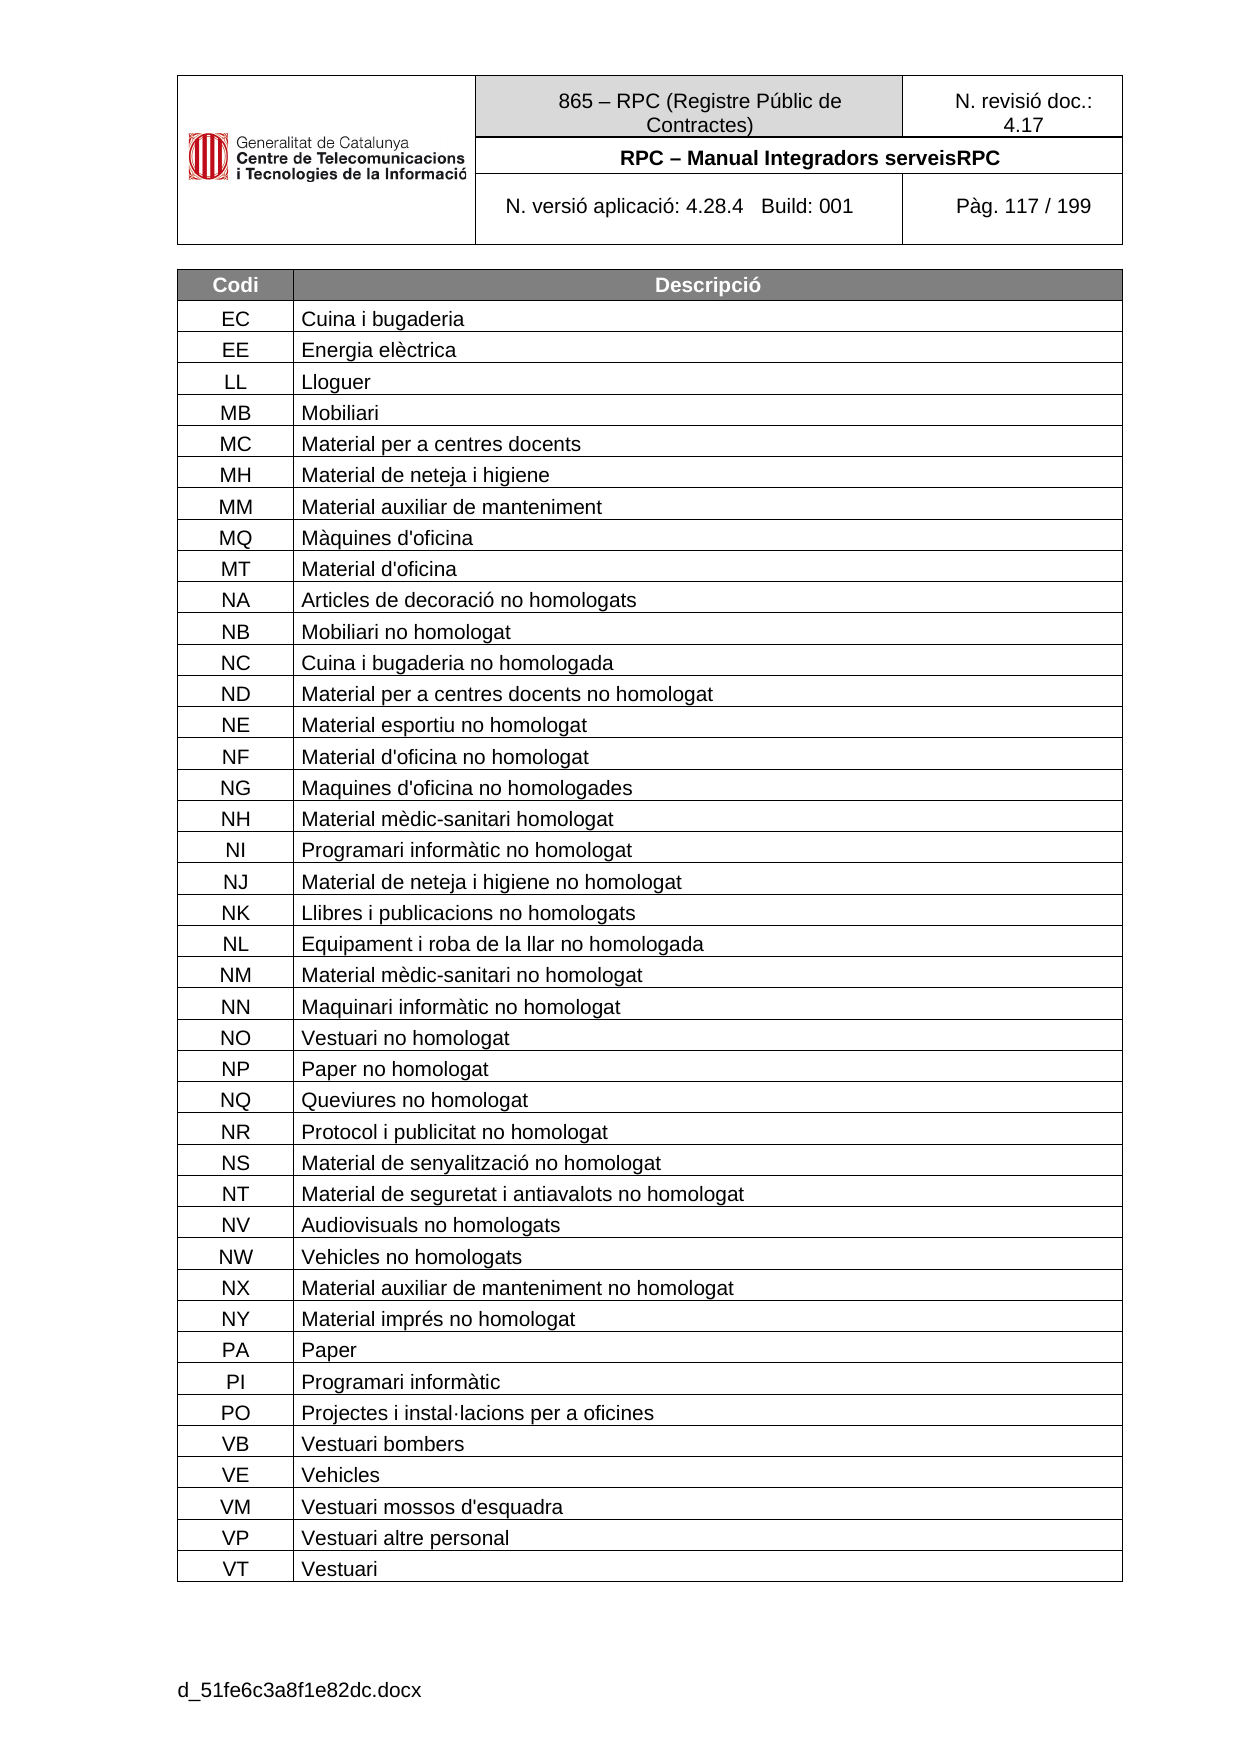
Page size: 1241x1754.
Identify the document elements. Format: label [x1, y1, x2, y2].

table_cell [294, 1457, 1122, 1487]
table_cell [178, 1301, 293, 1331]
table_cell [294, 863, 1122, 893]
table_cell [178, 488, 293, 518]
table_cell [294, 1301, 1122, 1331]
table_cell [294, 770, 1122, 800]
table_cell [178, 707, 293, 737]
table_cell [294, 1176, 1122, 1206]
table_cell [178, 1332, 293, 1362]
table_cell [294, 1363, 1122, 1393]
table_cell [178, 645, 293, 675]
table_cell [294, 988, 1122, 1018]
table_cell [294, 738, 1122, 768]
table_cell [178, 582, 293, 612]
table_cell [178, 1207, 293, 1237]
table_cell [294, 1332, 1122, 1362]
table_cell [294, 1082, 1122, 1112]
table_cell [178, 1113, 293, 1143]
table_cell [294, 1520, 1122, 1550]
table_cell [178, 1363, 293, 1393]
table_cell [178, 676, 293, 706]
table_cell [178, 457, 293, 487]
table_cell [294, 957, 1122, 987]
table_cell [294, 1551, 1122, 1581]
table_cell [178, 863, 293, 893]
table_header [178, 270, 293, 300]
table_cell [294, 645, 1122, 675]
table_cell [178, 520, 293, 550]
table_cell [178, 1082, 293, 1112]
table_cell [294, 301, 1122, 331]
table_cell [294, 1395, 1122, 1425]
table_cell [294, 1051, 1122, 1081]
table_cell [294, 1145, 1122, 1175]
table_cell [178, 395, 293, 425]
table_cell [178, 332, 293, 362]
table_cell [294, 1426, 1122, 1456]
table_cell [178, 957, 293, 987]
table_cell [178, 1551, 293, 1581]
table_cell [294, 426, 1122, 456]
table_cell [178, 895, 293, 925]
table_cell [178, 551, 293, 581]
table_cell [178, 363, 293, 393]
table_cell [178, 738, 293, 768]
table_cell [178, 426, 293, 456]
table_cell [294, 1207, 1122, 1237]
picture [188, 133, 467, 182]
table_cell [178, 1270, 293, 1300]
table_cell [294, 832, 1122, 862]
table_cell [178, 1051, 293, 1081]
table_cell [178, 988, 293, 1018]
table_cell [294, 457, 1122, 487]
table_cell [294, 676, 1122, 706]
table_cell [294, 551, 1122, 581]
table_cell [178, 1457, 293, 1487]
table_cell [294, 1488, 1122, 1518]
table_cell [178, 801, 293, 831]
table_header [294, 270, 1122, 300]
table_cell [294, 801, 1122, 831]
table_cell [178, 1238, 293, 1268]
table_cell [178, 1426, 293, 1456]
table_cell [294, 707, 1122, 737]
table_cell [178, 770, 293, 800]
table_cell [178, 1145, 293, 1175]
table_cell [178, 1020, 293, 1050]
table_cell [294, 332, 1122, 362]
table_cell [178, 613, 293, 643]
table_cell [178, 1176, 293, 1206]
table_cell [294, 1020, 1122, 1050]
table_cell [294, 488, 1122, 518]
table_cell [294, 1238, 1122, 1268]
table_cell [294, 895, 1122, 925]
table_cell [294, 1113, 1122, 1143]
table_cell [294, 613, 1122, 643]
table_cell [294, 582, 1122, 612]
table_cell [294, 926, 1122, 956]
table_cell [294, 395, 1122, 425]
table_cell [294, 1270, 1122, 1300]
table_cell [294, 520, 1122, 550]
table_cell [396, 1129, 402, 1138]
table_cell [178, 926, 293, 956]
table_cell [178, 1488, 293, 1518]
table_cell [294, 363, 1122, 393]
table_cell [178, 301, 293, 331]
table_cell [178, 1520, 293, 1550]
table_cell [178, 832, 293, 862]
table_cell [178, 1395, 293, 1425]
